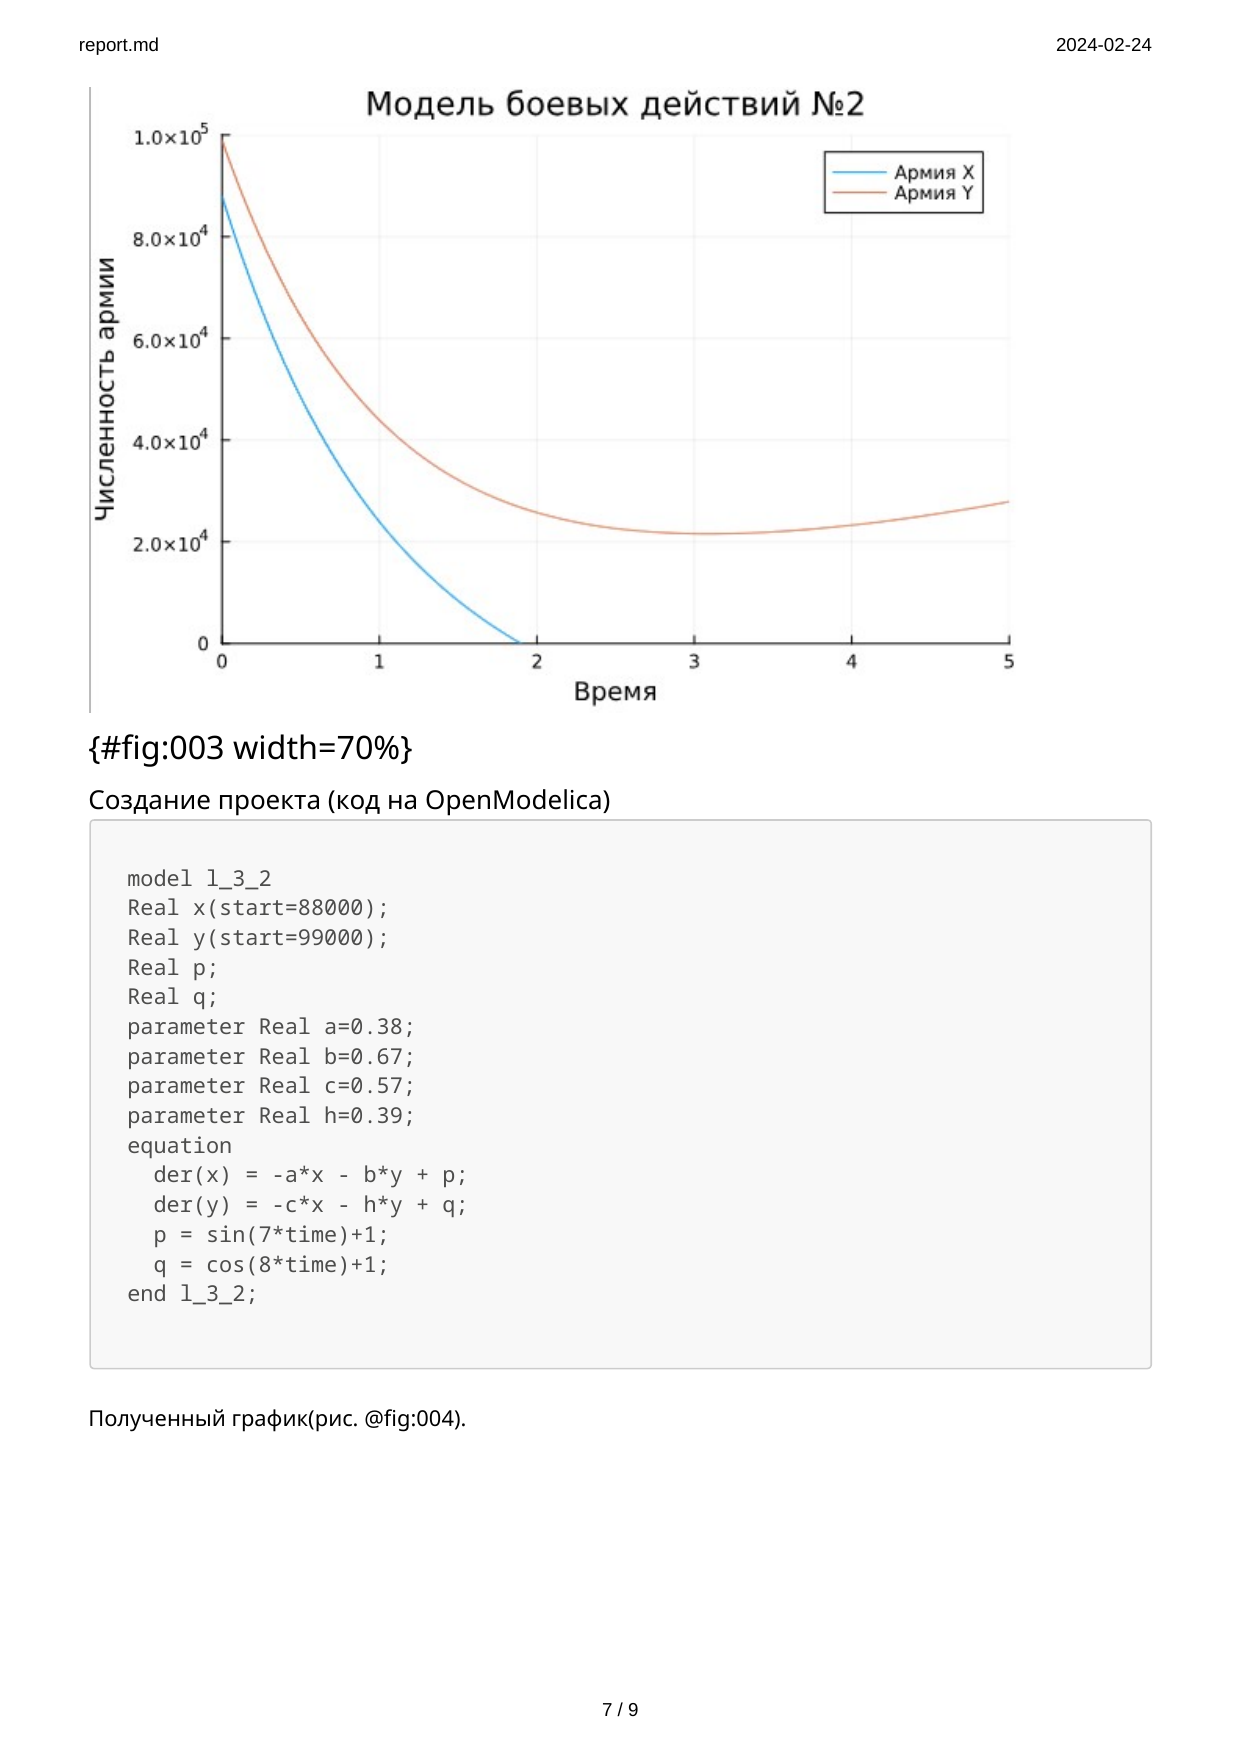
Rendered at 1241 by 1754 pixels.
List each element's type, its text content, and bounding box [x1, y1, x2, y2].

picture [89, 87, 1028, 713]
subtitle {#fig:003 width=70%} [88, 725, 1152, 769]
text Создание проекта (код на OpenModelica) [88, 782, 1152, 817]
text Полученный график(рис. @fig:004). [88, 1403, 1148, 1432]
